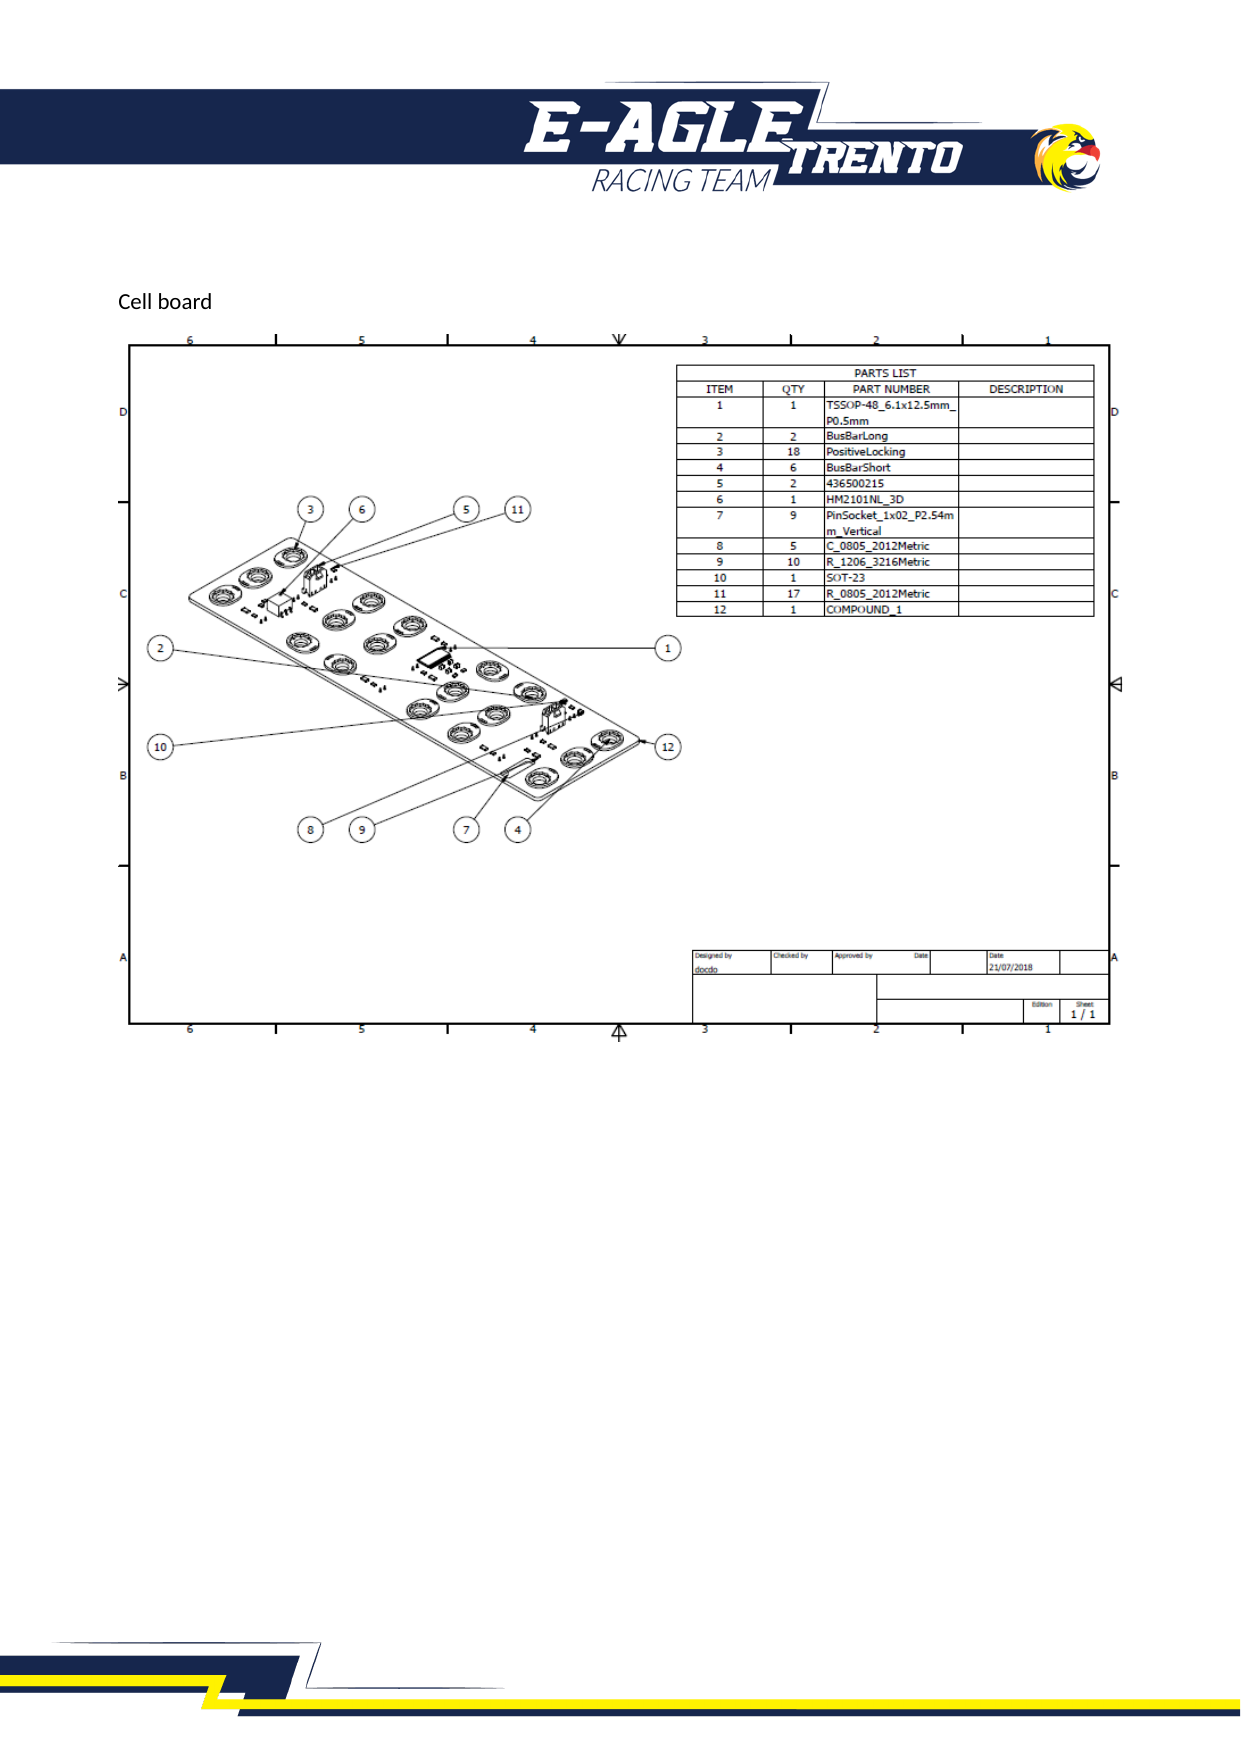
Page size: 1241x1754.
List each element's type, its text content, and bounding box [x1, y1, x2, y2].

picture [0, 0, 1241, 1754]
text Cell board [118, 287, 1122, 315]
